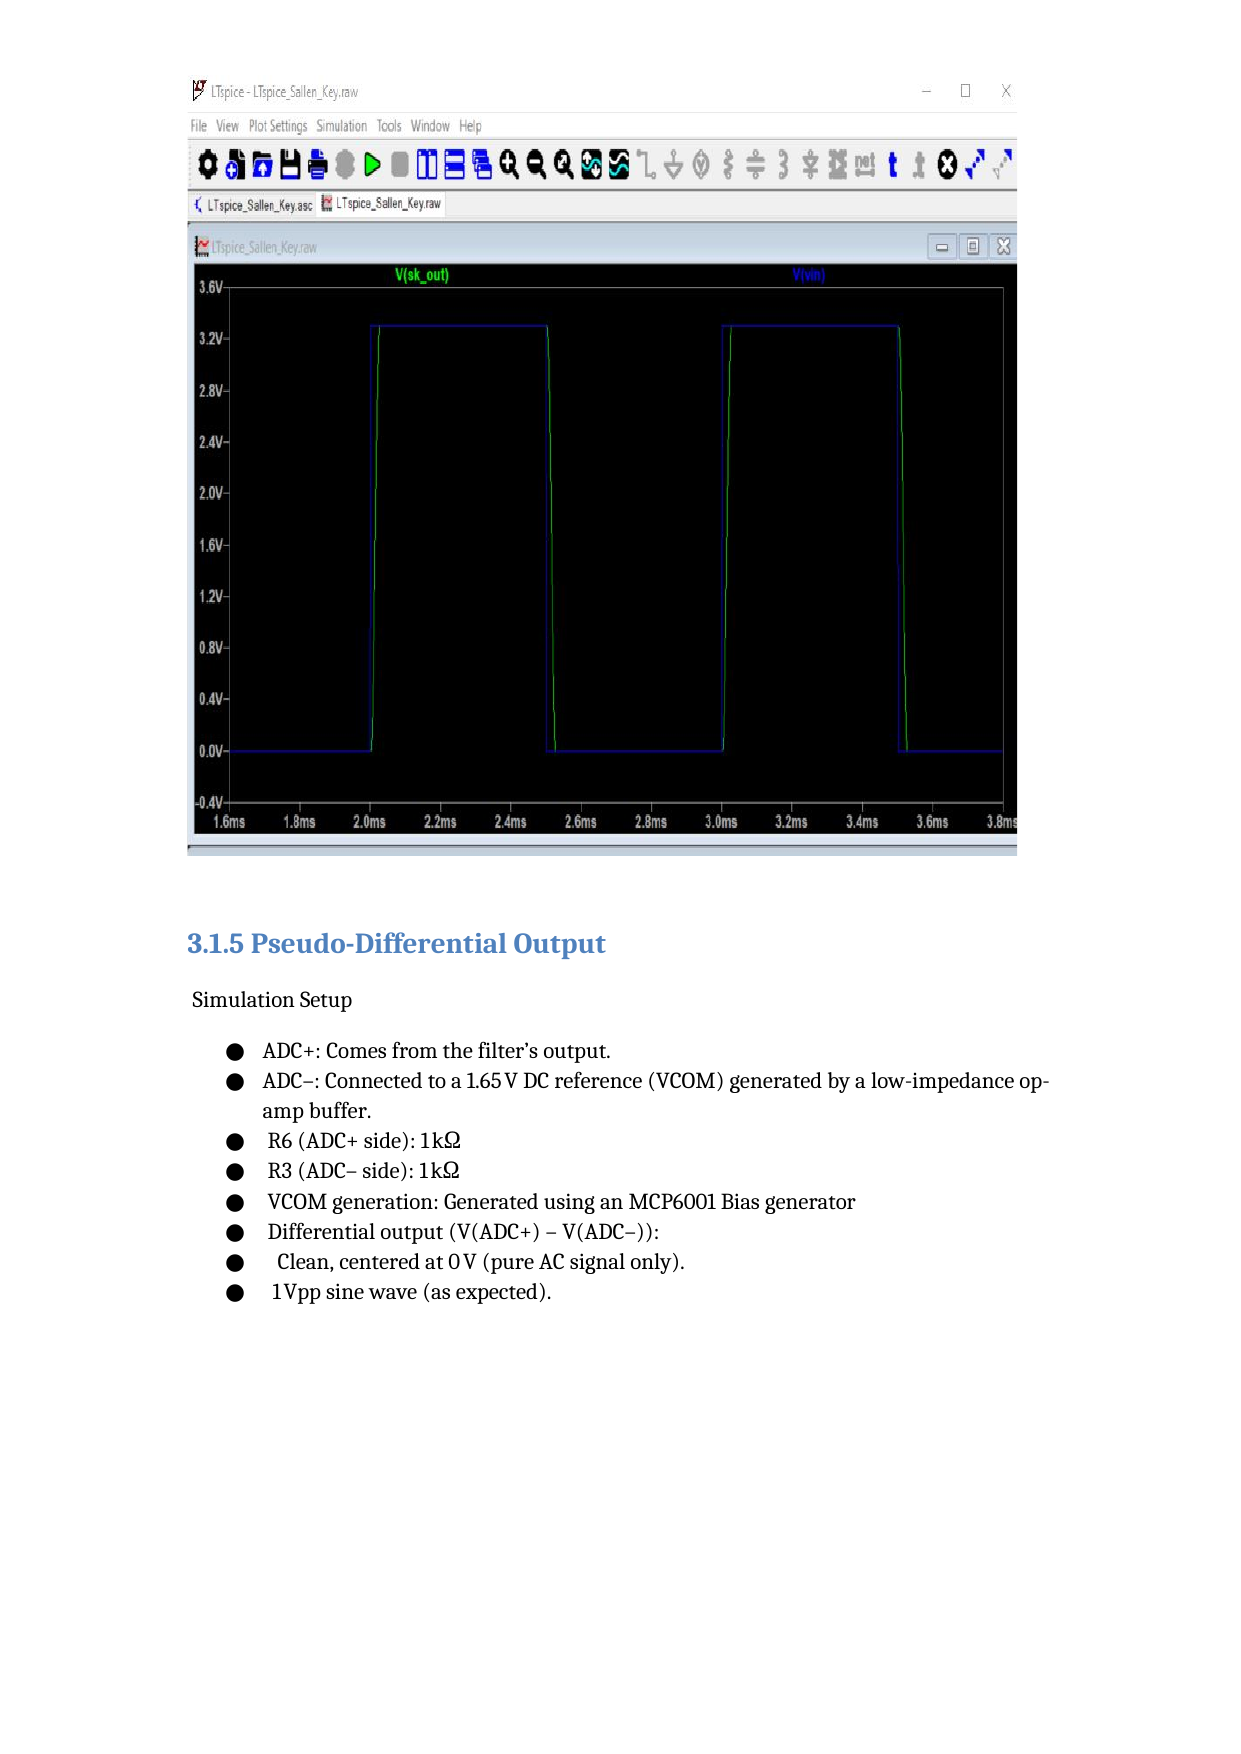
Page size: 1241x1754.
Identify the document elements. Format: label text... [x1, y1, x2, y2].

list R3 (ADC– side): 1 kΩ [225, 1158, 1053, 1185]
list ADC–: Connected to a 1.65 V DC reference (VCOM) generated by a low-impedance op-amp buffer. [225, 1068, 1053, 1124]
picture [187, 75, 1018, 856]
list Clean, centered at 0 V (pure AC signal only). [225, 1249, 1053, 1275]
list VCOM generation: Generated using an MCP6001 Bias generator [225, 1188, 1053, 1215]
list Differential output (V(ADC+) – V(ADC–)): [225, 1219, 1053, 1245]
text 3.1.5 Pseudo-Differential Output [187, 927, 1053, 961]
list R6 (ADC+ side): 1 kΩ [225, 1128, 1053, 1154]
text Simulation Setup [187, 986, 1053, 1013]
list 1 Vpp sine wave (as expected). [225, 1279, 1053, 1306]
list ADC+: Comes from the filter’s output. [225, 1037, 1053, 1064]
